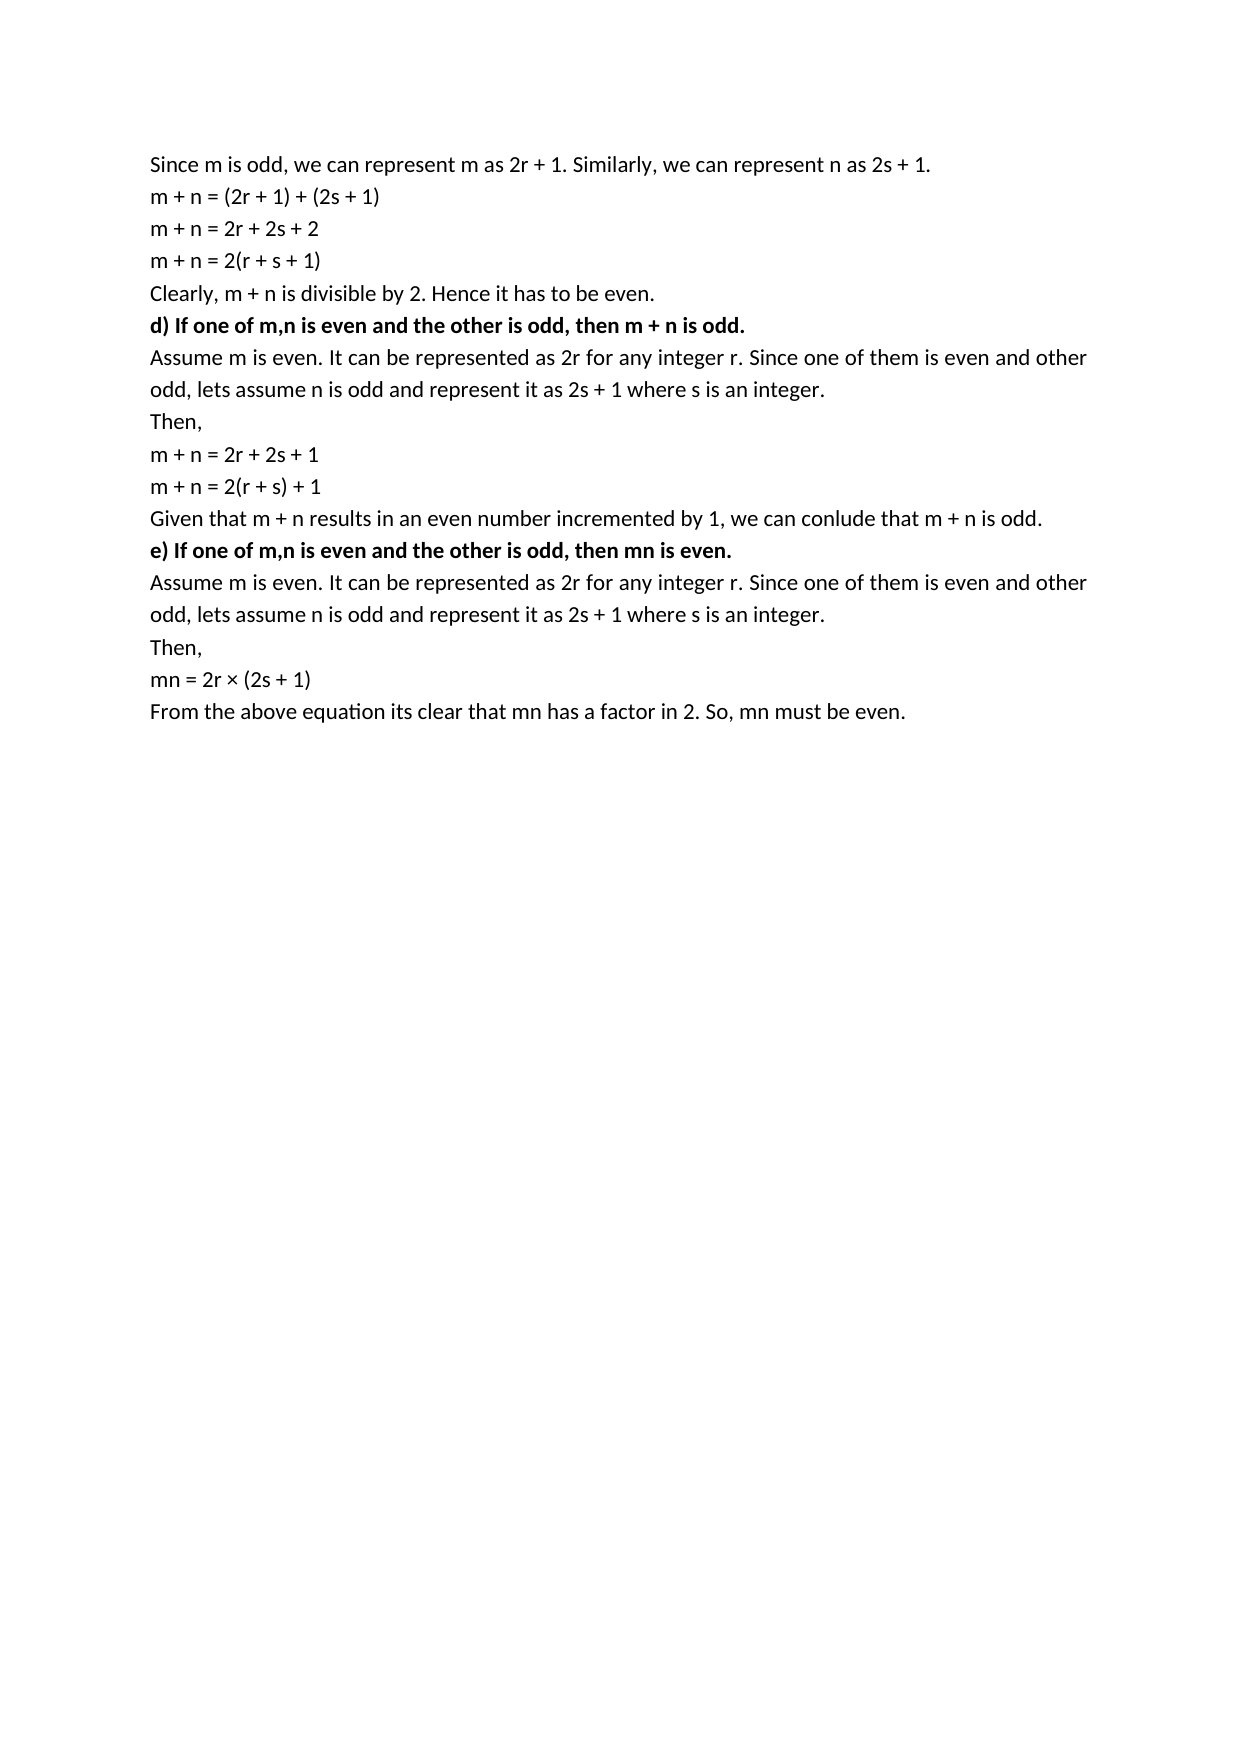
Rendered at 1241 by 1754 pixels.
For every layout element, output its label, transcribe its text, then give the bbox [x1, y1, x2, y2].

text m + n = 2(r + s) + 1 [150, 472, 1090, 500]
text e) If one of m,n is even and the other is odd, then mn is even. [150, 536, 1090, 564]
text Given that m + n results in an even number incremented by 1, we can conlude that m + n is odd. [150, 504, 1090, 532]
text m + n = 2r + 2s + 2 [150, 214, 1090, 242]
text m + n = 2(r + s + 1) [150, 247, 1090, 274]
text mn = 2r × (2s + 1) [150, 665, 1090, 693]
text Assume m is even. It can be represented as 2r for any integer r. Since one of them is even and other odd, lets assume n is odd and represent it as 2s + 1 where s is an integer. [150, 568, 1090, 629]
text Then, [150, 407, 1090, 436]
text Since m is odd, we can represent m as 2r + 1. Similarly, we can represent n as 2s + 1. [150, 150, 1090, 178]
text Then, [150, 633, 1090, 661]
text Assume m is even. It can be represented as 2r for any integer r. Since one of them is even and other odd, lets assume n is odd and represent it as 2s + 1 where s is an integer. [150, 343, 1090, 403]
text m + n = 2r + 2s + 1 [150, 440, 1090, 468]
text From the above equation its clear that mn has a factor in 2. So, mn must be even. [150, 697, 1090, 725]
text d) If one of m,n is even and the other is odd, then m + n is odd. [150, 311, 1090, 339]
text Clearly, m + n is divisible by 2. Hence it has to be even. [150, 279, 1090, 307]
text m + n = (2r + 1) + (2s + 1) [150, 182, 1090, 210]
